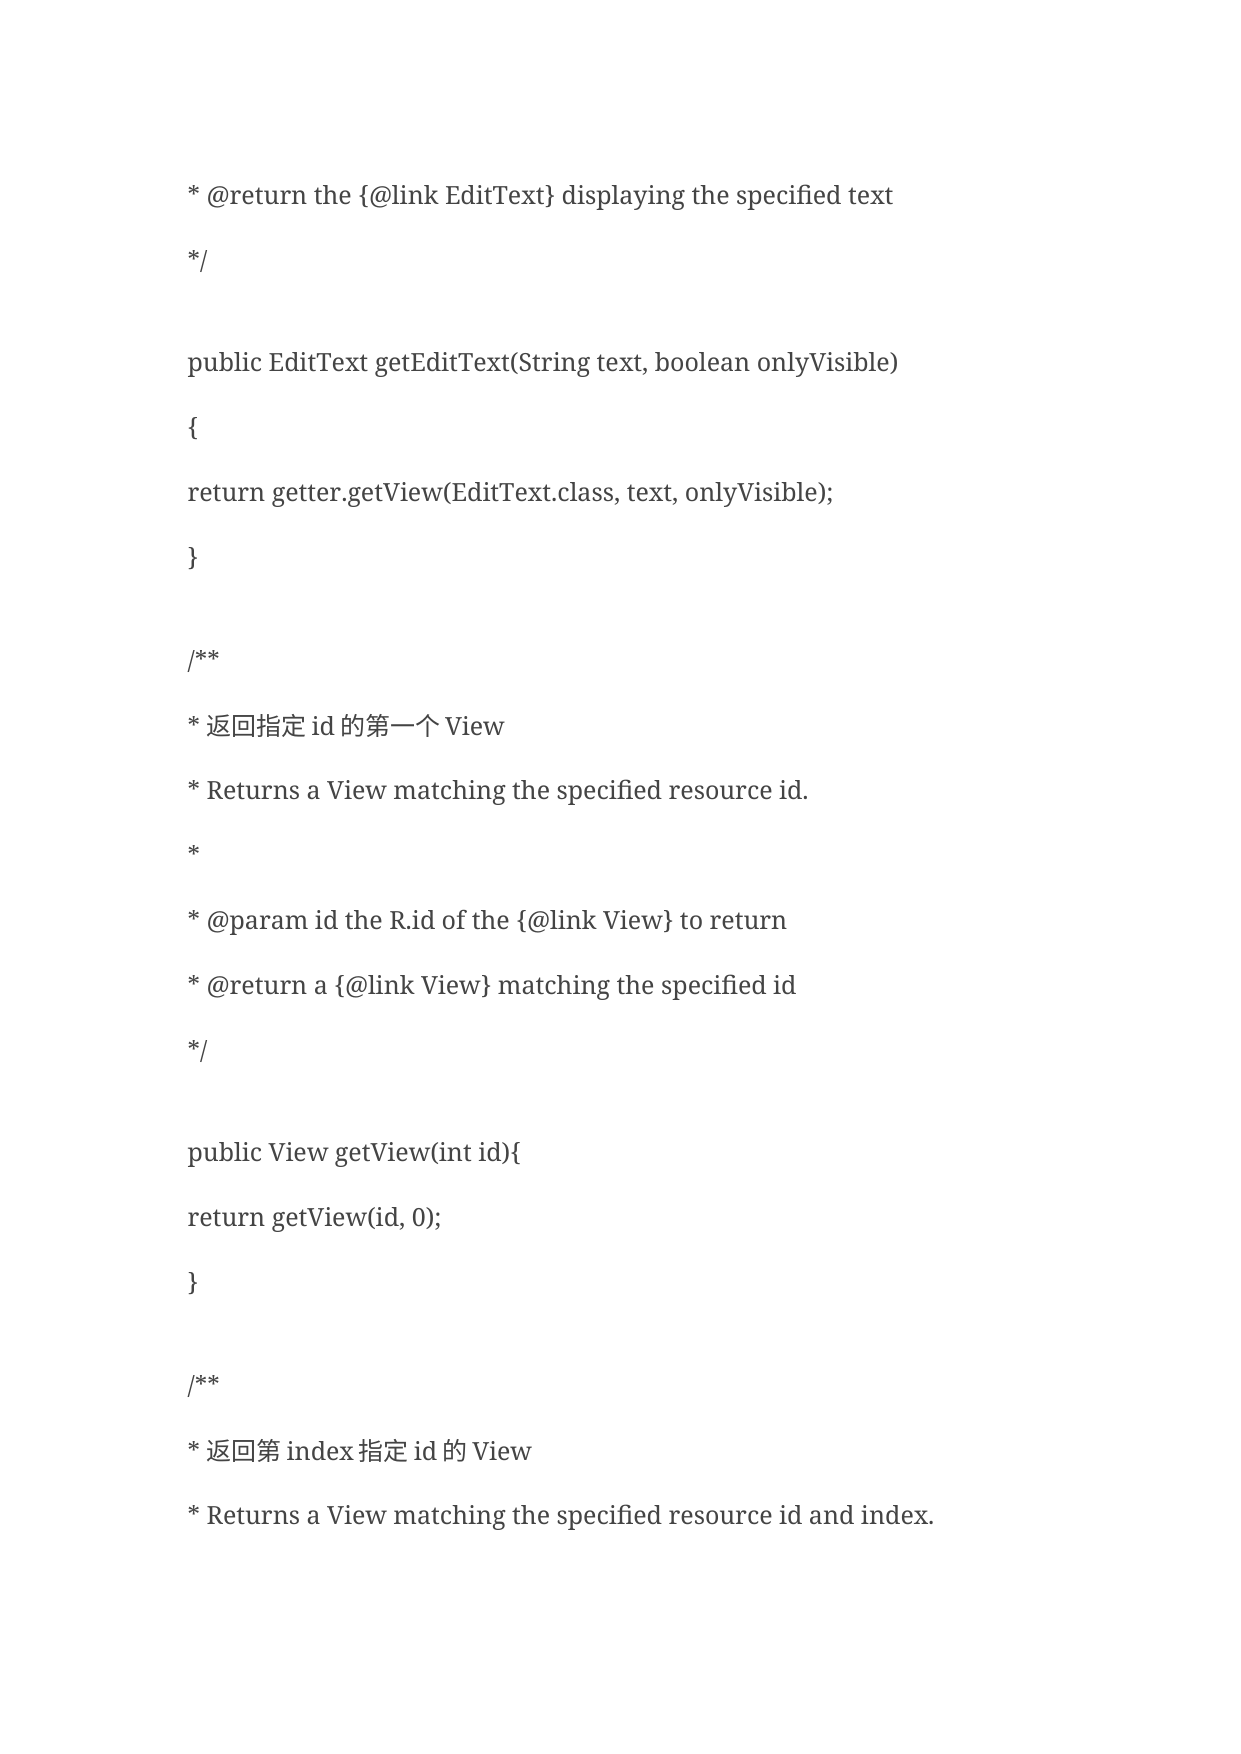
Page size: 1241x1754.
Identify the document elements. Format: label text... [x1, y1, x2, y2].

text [187, 1352, 1053, 1547]
text public EditText getEditText(String text, boolean onlyVisible) { return getter.getView(EditText.class, text, onlyVisible); } [187, 329, 1053, 589]
text public View getView(int id){ return getView(id, 0); } [187, 1119, 1053, 1314]
text /** * 返回指定id的第一个View * Returns a View matching the specified resource id. * * @param id the R.id of the {@link View} to return * @return a {@link View} matching the specified id */ [187, 627, 1053, 1082]
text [187, 162, 1053, 292]
